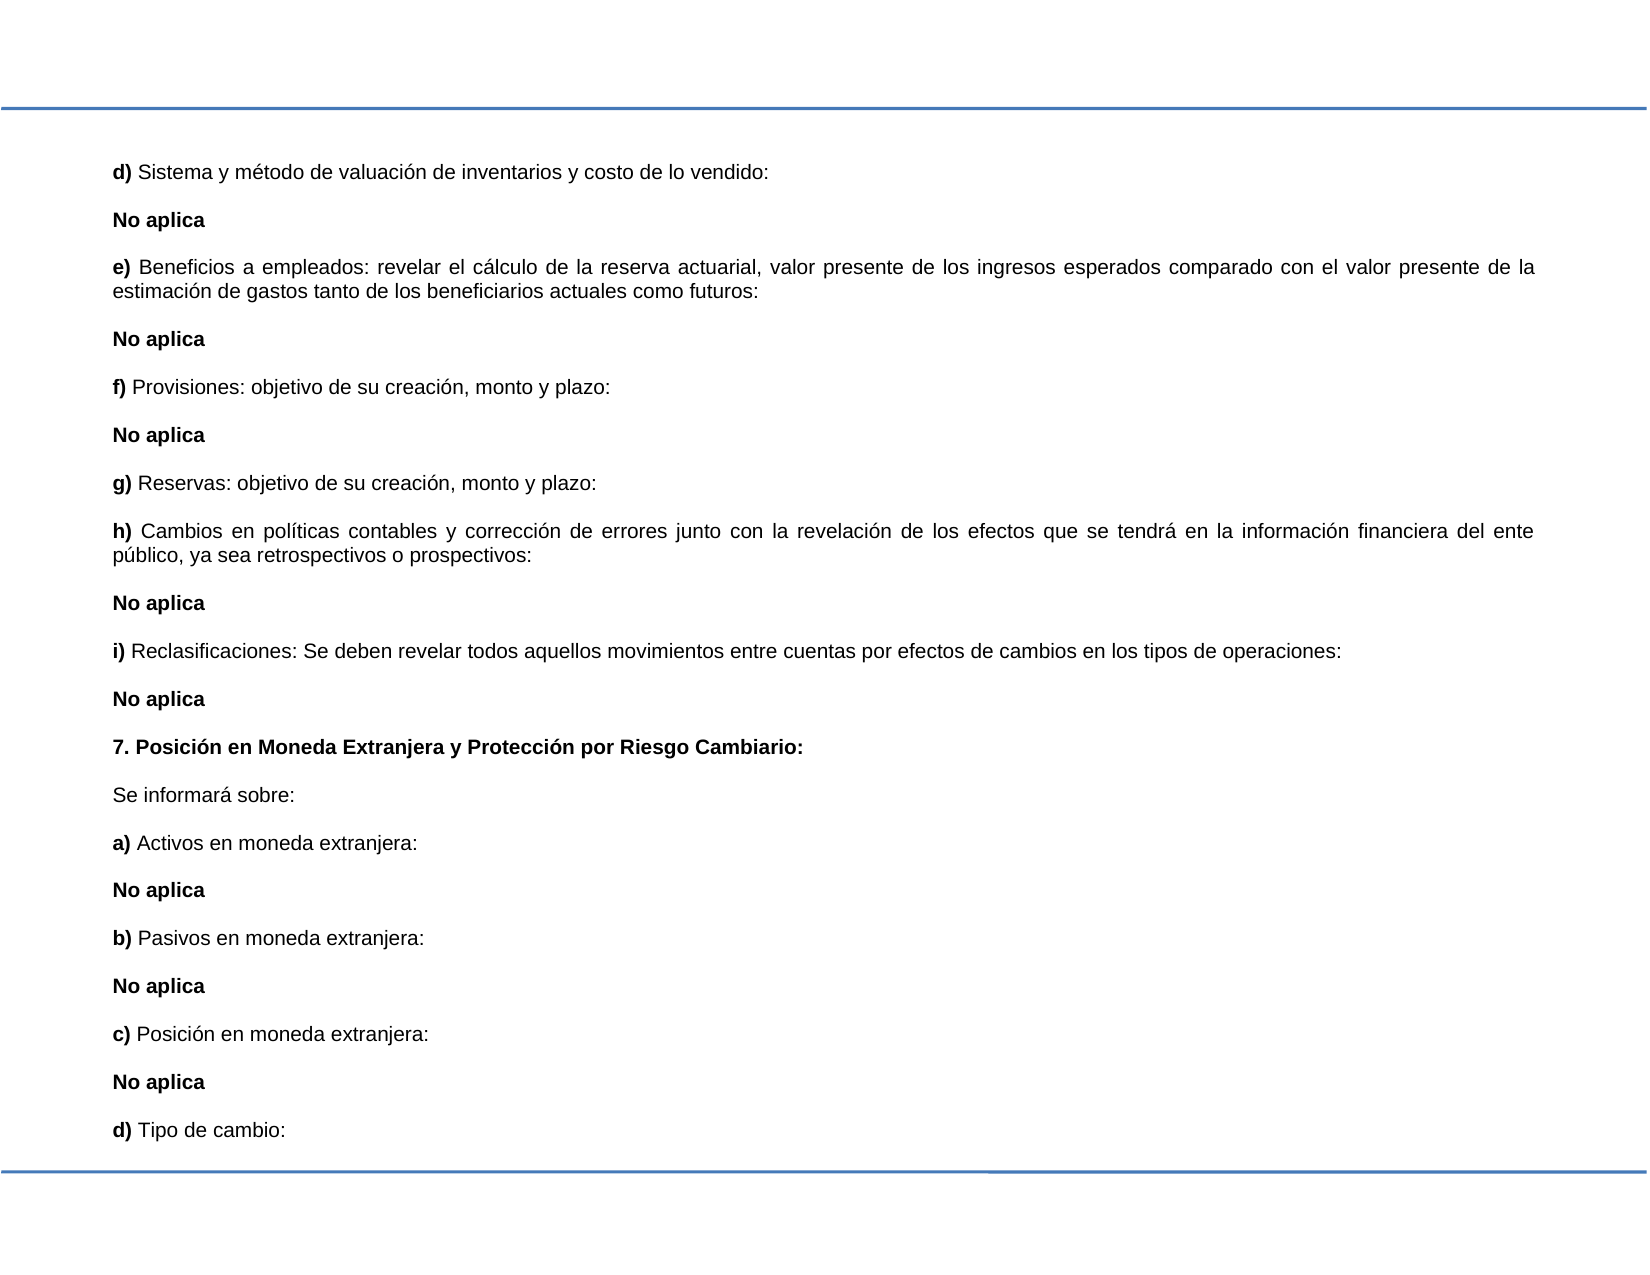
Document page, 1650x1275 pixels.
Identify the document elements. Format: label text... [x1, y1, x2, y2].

text No aplica [112, 327, 1538, 351]
text 7. Posición en Moneda Extranjera y Protección por Riesgo Cambiario: [112, 734, 1538, 758]
text d) Sistema y método de valuación de inventarios y costo de lo vendido: [112, 159, 1538, 183]
text Se informará sobre: [112, 782, 1538, 806]
text h) Cambios en políticas contables y corrección de errores junto con la revelación de los efectos que se tendrá en la información financiera del ente público, ya sea retrospectivos o prospectivos: [112, 519, 1538, 567]
text No aplica [112, 878, 1538, 902]
text d) Tipo de cambio: [112, 1118, 1538, 1142]
text f) Provisiones: objetivo de su creación, monto y plazo: [112, 375, 1538, 399]
text a) Activos en moneda extranjera: [112, 830, 1538, 854]
text b) Pasivos en moneda extranjera: [112, 926, 1538, 950]
text g) Reservas: objetivo de su creación, monto y plazo: [112, 471, 1538, 495]
text e) Beneficios a empleados: revelar el cálculo de la reserva actuarial, valor presente de los ingresos esperados comparado con el valor presente de la estimación de gastos tanto de los beneficiarios actuales como futuros: [112, 255, 1538, 303]
text No aplica [112, 591, 1538, 615]
text i) Reclasificaciones: Se deben revelar todos aquellos movimientos entre cuentas por efectos de cambios en los tipos de operaciones: [112, 639, 1538, 663]
text c) Posición en moneda extranjera: [112, 1022, 1538, 1046]
text No aplica [112, 1070, 1538, 1094]
text No aplica [112, 423, 1538, 447]
text No aplica [112, 974, 1538, 998]
text No aplica [112, 207, 1538, 231]
text No aplica [112, 687, 1538, 711]
